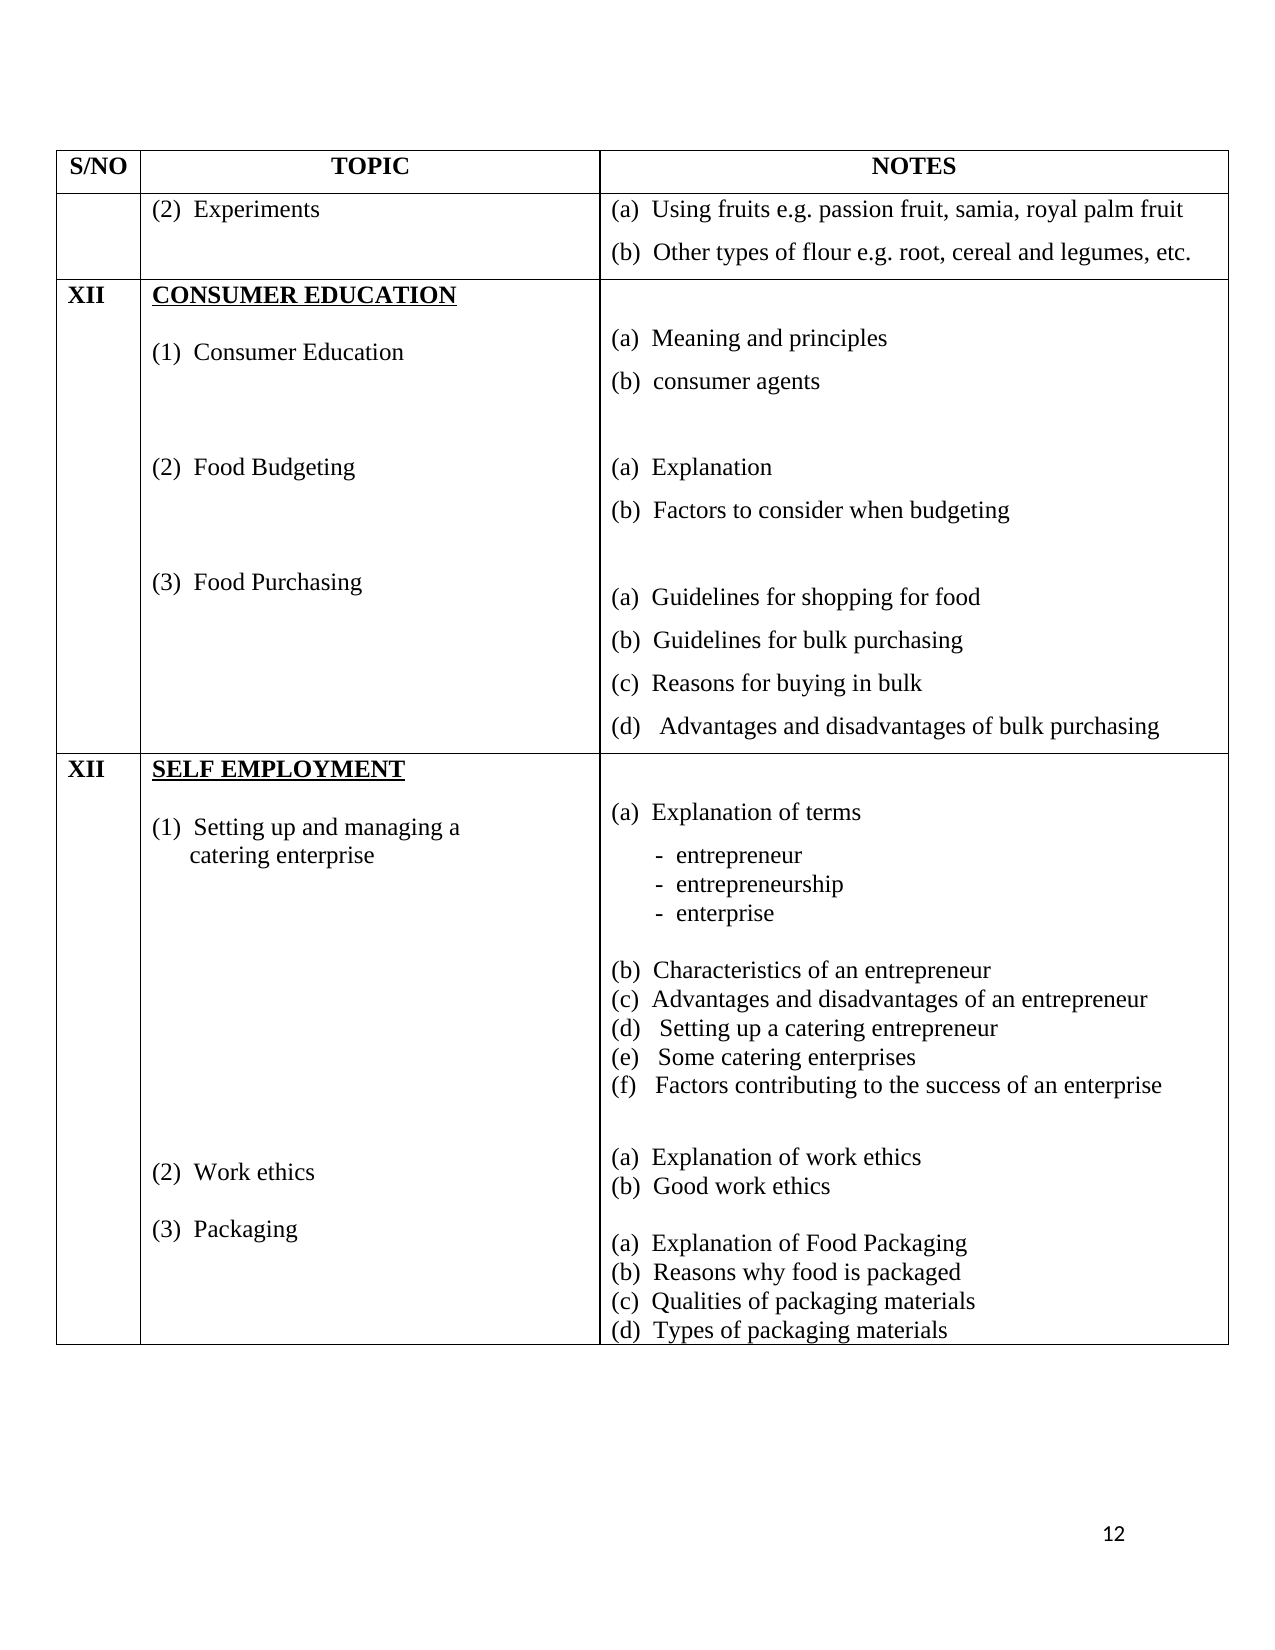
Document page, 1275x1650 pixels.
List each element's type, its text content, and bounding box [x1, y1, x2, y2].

table_cell (a) Using fruits e.g. passion fruit, samia, royal palm fruit (b) Other types of flour e.g. root, cereal and legumes, etc. [601, 194, 1228, 279]
table_cell XII [57, 754, 140, 1343]
table_cell SELF EMPLOYMENT (1) Setting up and managing a catering enterprise (2) Work ethics (3) Packaging [141, 754, 599, 1343]
table_cell XII [57, 280, 140, 753]
table_cell CONSUMER EDUCATION (1) Consumer Education (2) Food Budgeting (3) Food Purchasing [141, 280, 599, 753]
table_header TOPIC [141, 151, 599, 193]
table_header S/NO [57, 151, 140, 193]
table_cell (a) Explanation of terms - entrepreneur - entrepreneurship - enterprise (b) Characteristics of an entrepreneur (c) Advantages and disadvantages of an entrepreneur (d) Setting up a catering entrepreneur (e) Some catering enterprises (f) Factors contributing to the success of an enterprise (a) Explanation of work ethics (b) Good work ethics (a) Explanation of Food Packaging (b) Reasons why food is packaged (c) Qualities of packaging materials (d) Types of packaging materials [601, 754, 1228, 1343]
table_cell (2) Experiments [141, 194, 599, 279]
table_cell (a) Meaning and principles (b) consumer agents (a) Explanation (b) Factors to consider when budgeting (a) Guidelines for shopping for food (b) Guidelines for bulk purchasing (c) Reasons for buying in bulk (d) Advantages and disadvantages of bulk purchasing [601, 280, 1228, 753]
table_cell [57, 194, 140, 279]
table_header NOTES [601, 151, 1228, 193]
